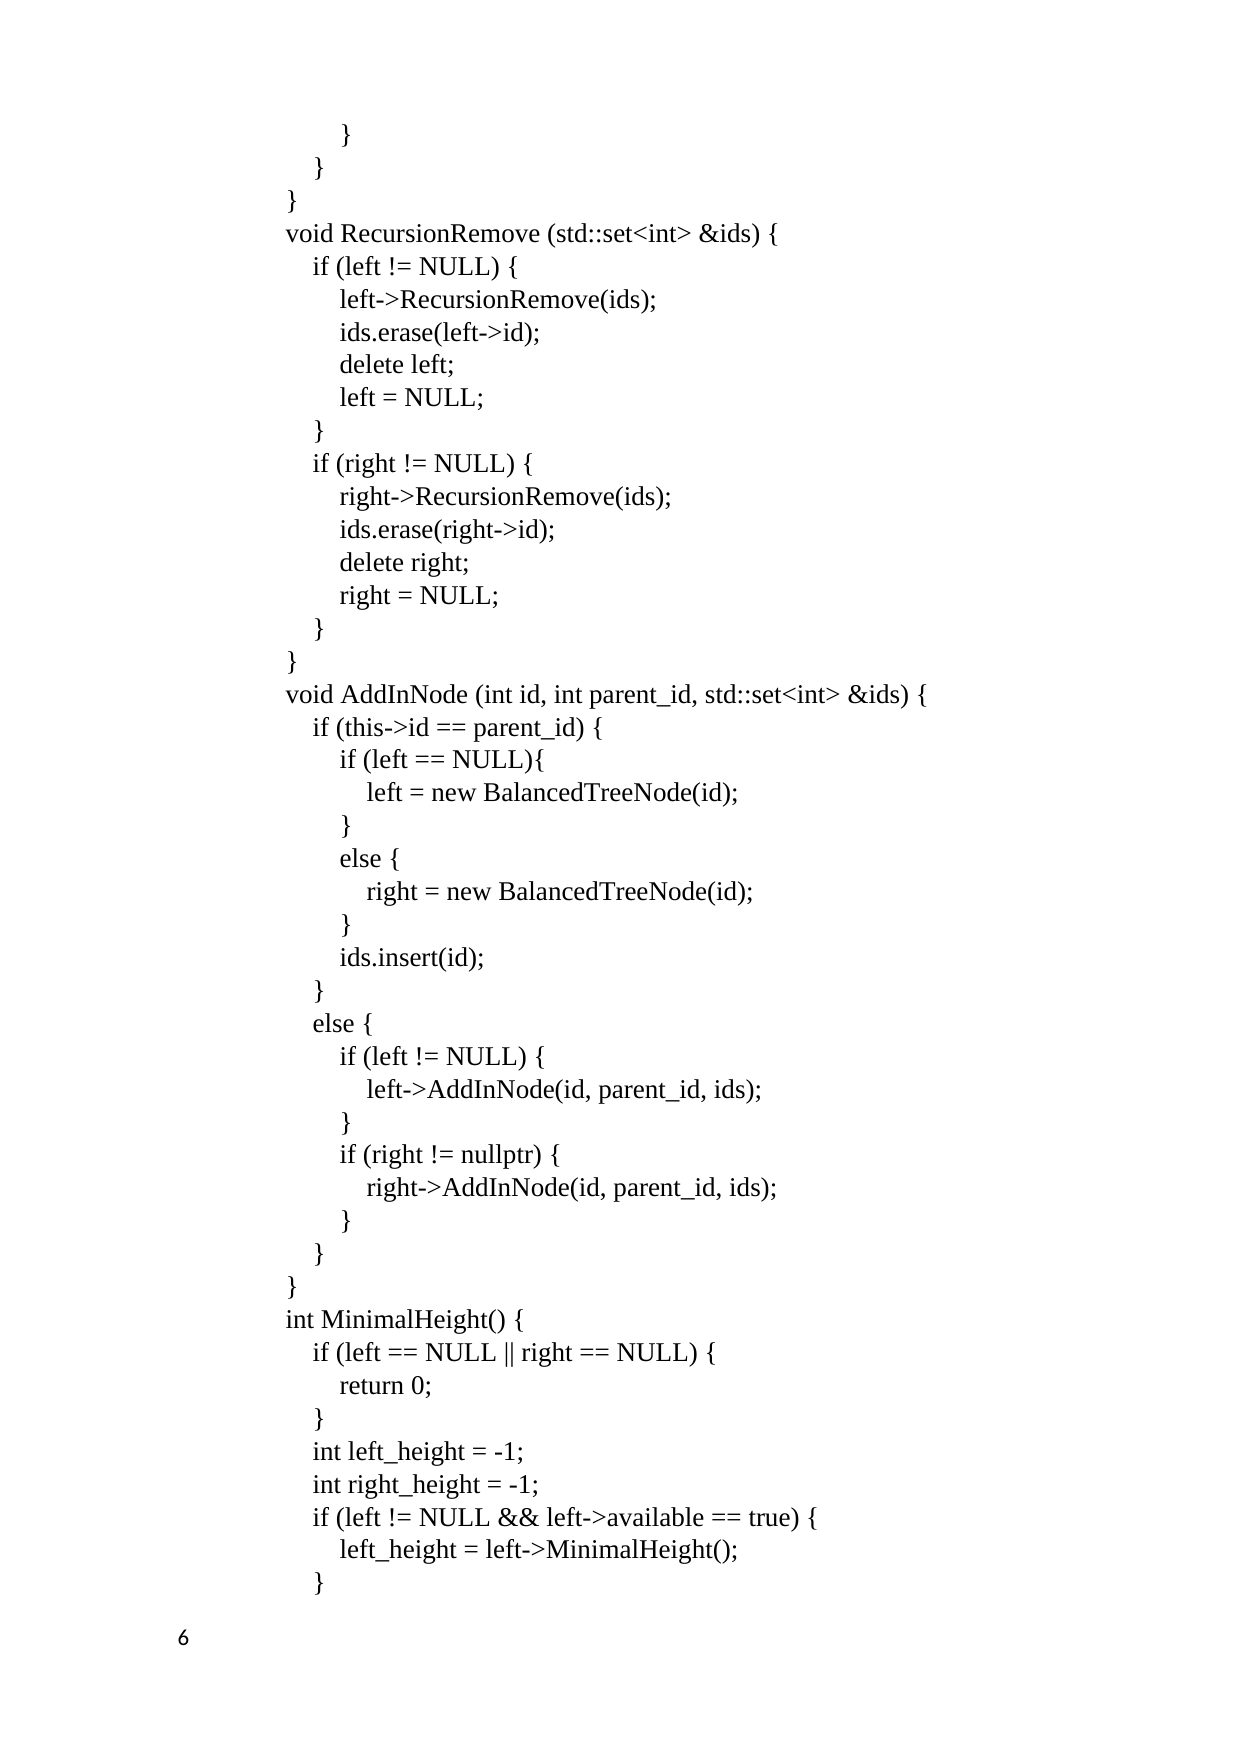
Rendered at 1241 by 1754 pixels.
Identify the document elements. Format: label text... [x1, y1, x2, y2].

text } [177, 974, 1152, 1005]
text left->AddInNode(id, parent_id, ids); [177, 1073, 1152, 1104]
text } [177, 1106, 1152, 1137]
text } [177, 809, 1152, 841]
text delete left; [177, 348, 1152, 380]
text if (right != NULL) { [177, 447, 1152, 478]
text } [177, 1270, 1152, 1301]
text left = NULL; [177, 381, 1152, 413]
text void RecursionRemove (std::set<int> &ids) { [177, 217, 1152, 248]
text ids.erase(right->id); [177, 513, 1152, 544]
text right->RecursionRemove(ids); [177, 480, 1152, 511]
text if (left != NULL) { [177, 1040, 1152, 1071]
text else { [177, 1007, 1152, 1038]
text int right_height = -1; [177, 1468, 1152, 1499]
text } [177, 184, 1152, 215]
text } [177, 908, 1152, 939]
text ids.erase(left->id); [177, 316, 1152, 347]
text if (left == NULL || right == NULL) { [177, 1336, 1152, 1367]
text if (this->id == parent_id) { [177, 711, 1152, 742]
text right = NULL; [177, 579, 1152, 610]
text left = new BalancedTreeNode(id); [177, 776, 1152, 808]
text } [177, 414, 1152, 446]
text if (left != NULL && left->available == true) { [177, 1501, 1152, 1532]
text right = new BalancedTreeNode(id); [177, 875, 1152, 906]
text left->RecursionRemove(ids); [177, 283, 1152, 314]
text } [177, 118, 1152, 149]
text int left_height = -1; [177, 1435, 1152, 1466]
text if (left != NULL) { [177, 250, 1152, 281]
text right->AddInNode(id, parent_id, ids); [177, 1171, 1152, 1203]
text } [177, 1237, 1152, 1268]
text ids.insert(id); [177, 941, 1152, 972]
text } [177, 645, 1152, 676]
text else { [177, 842, 1152, 873]
text int MinimalHeight() { [177, 1303, 1152, 1334]
text void AddInNode (int id, int parent_id, std::set<int> &ids) { [177, 678, 1152, 709]
text } [177, 1402, 1152, 1433]
text if (left == NULL){ [177, 743, 1152, 775]
text return 0; [177, 1369, 1152, 1400]
text if (right != nullptr) { [177, 1138, 1152, 1170]
text delete right; [177, 546, 1152, 577]
text left_height = left->MinimalHeight(); [177, 1533, 1152, 1565]
text } [177, 612, 1152, 643]
text } [177, 1204, 1152, 1236]
text } [177, 1566, 1152, 1598]
text } [177, 151, 1152, 182]
